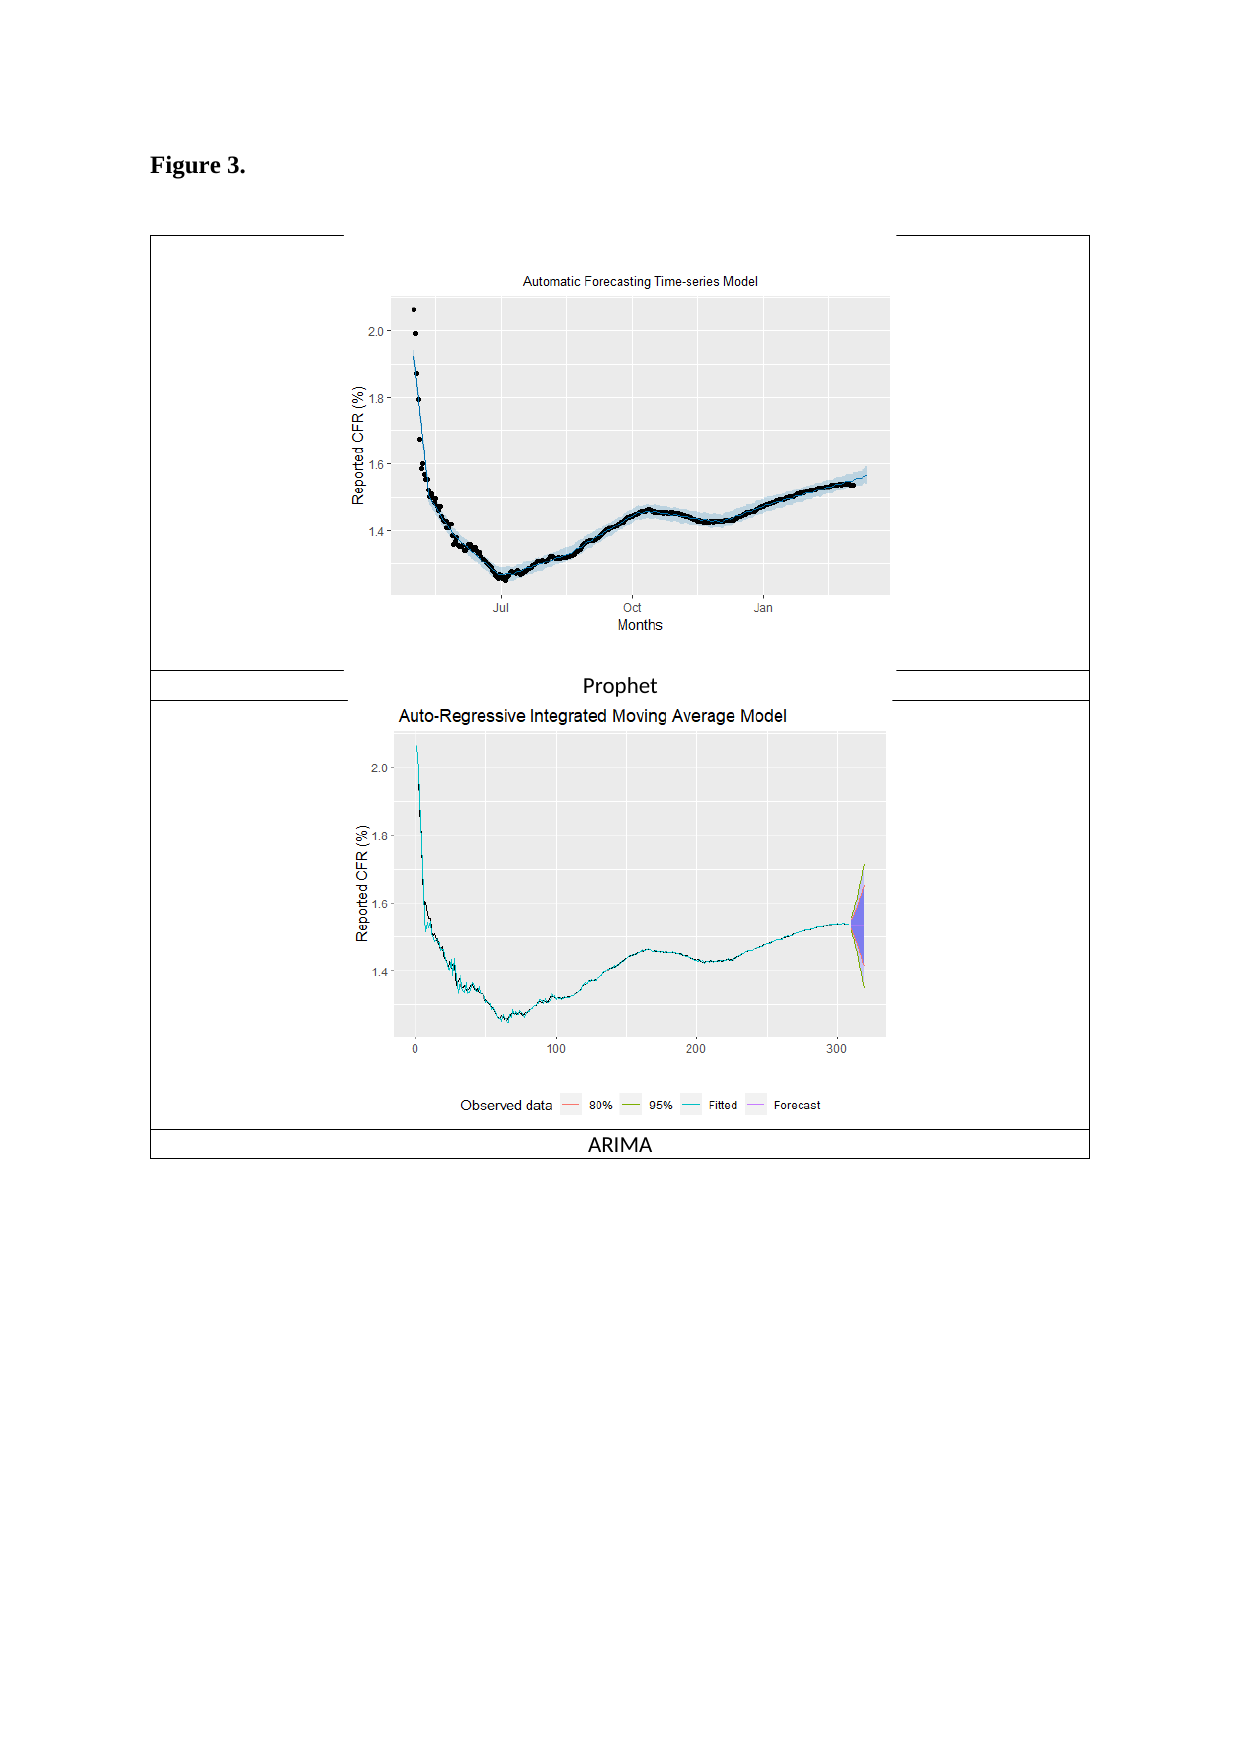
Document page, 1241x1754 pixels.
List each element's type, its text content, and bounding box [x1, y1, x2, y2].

text Figure 3. [150, 150, 1090, 179]
table_cell Prophet [151, 671, 1089, 699]
table_header [151, 236, 343, 670]
table_header [897, 236, 1089, 670]
table_cell ARIMA [151, 1130, 1089, 1158]
picture [343, 235, 897, 671]
table_cell [151, 701, 347, 1129]
table_cell [893, 701, 1089, 1129]
picture [347, 700, 893, 1129]
